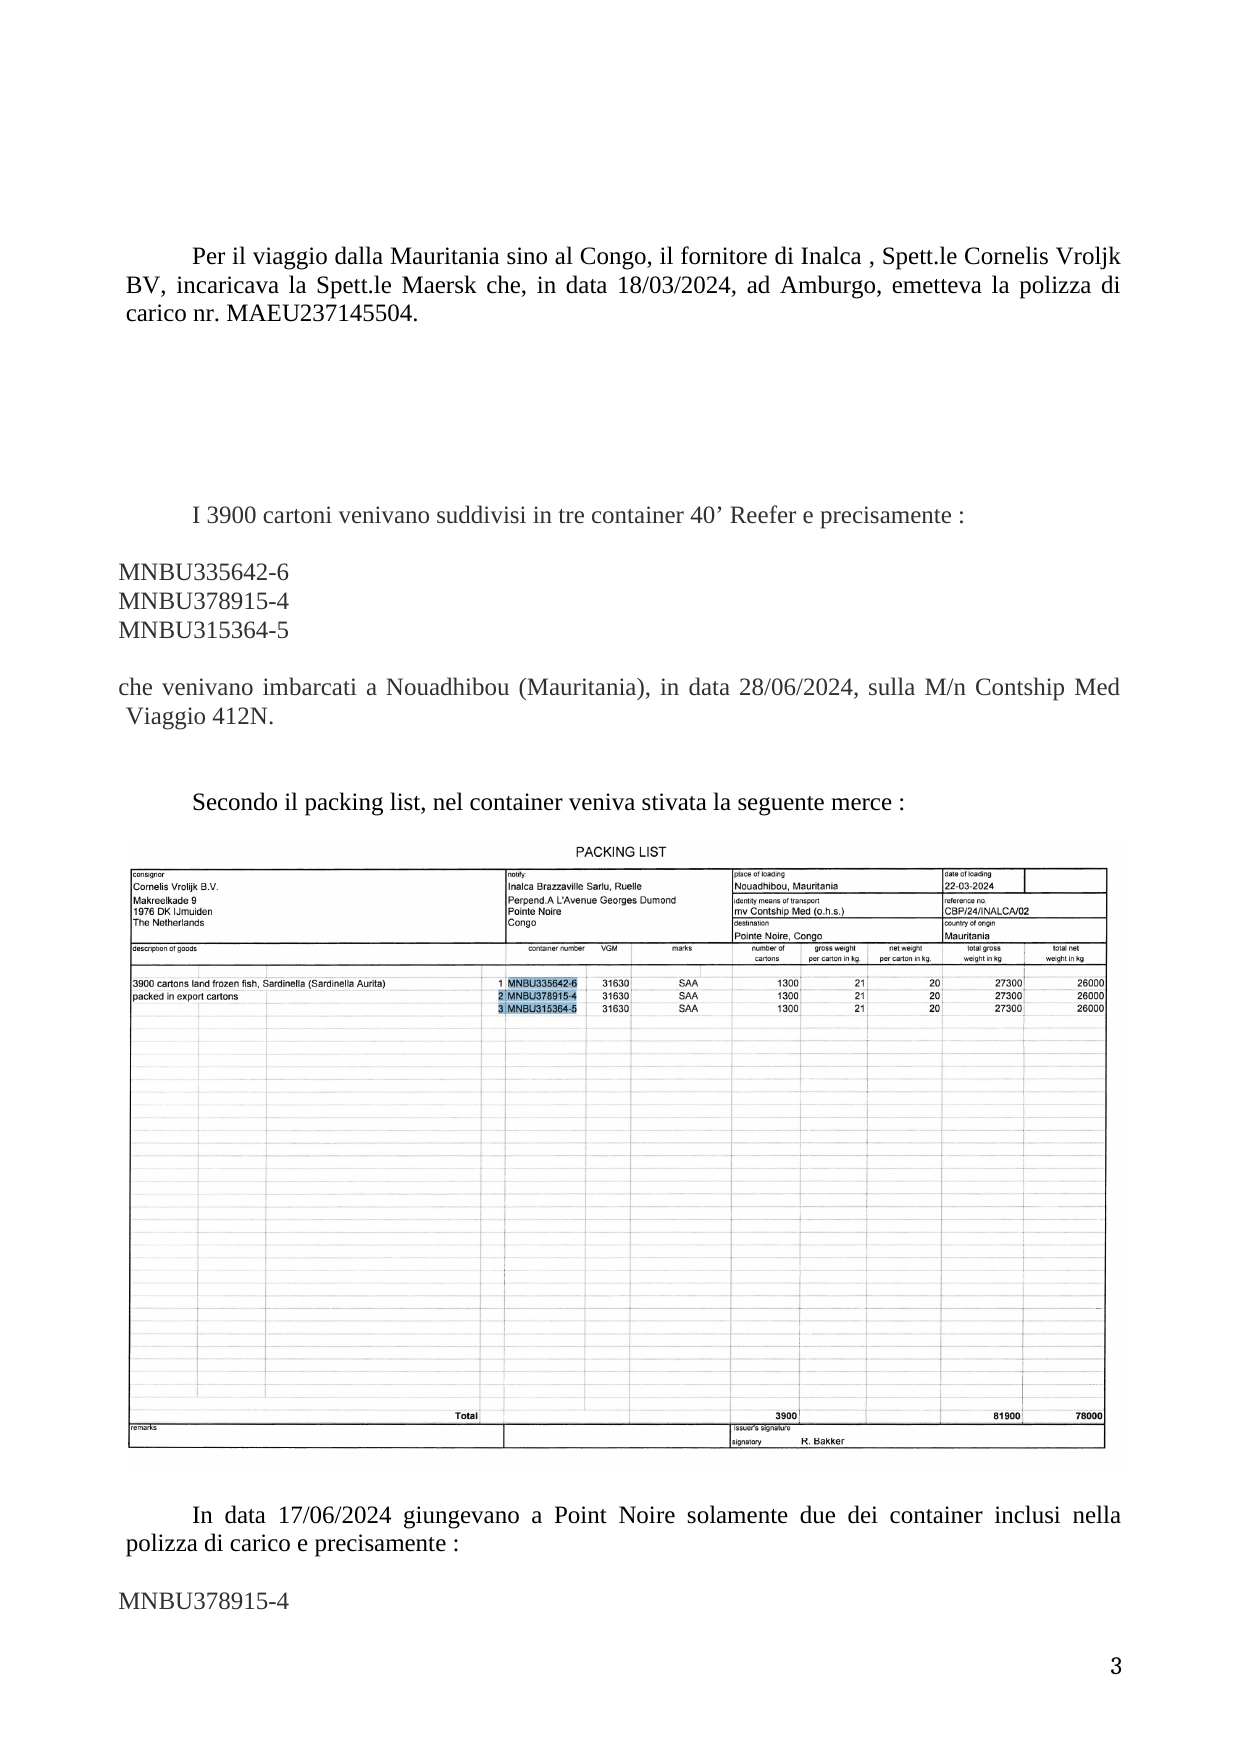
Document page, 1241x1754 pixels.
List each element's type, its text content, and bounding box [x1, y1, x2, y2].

text MNBU335642-6 [118, 557, 1122, 586]
text Per il viaggio dalla Mauritania sino al Congo, il fornitore di Inalca , Spett.le Cornelis Vroljk BV, incaricava la Spett.le Maersk che, in data 18/03/2024, ad Amburgo, emetteva la polizza di carico nr. MAEU237145504. [118, 241, 1122, 327]
text che venivano imbarcati a Nouadhibou (Mauritania), in data 28/06/2024, sulla M/n Contship Med Viaggio 412N. [118, 672, 1122, 730]
text In data 17/06/2024 giungevano a Point Noire solamente due dei container inclusi nella polizza di carico e precisamente : [126, 1500, 1122, 1557]
picture [125, 844, 1129, 1471]
text MNBU378915-4 [118, 586, 1122, 615]
text Secondo il packing list, nel container veniva stivata la seguente merce : [118, 787, 1122, 816]
text MNBU378915-4 [118, 1586, 1122, 1615]
text I 3900 cartoni venivano suddivisi in tre container 40’ Reefer e precisamente : [118, 500, 1122, 528]
text MNBU315364-5 [118, 615, 1122, 643]
